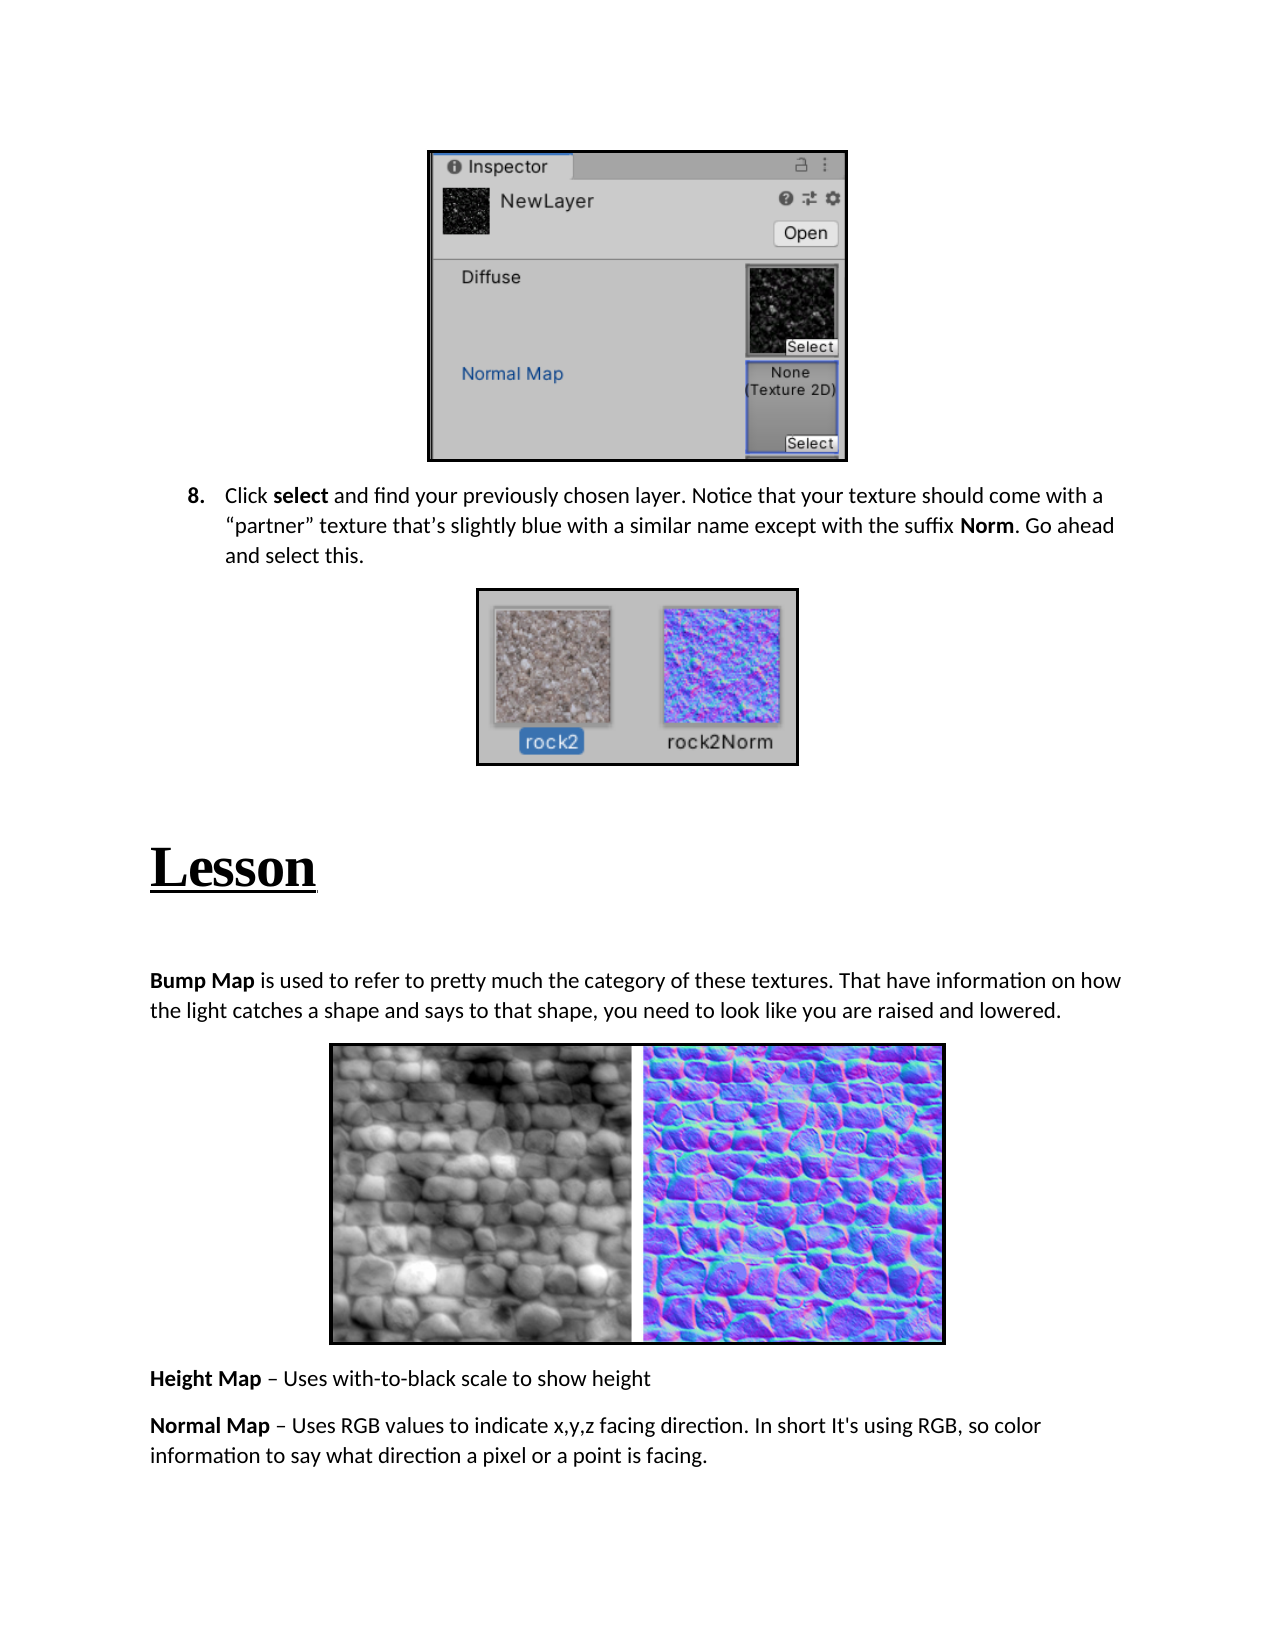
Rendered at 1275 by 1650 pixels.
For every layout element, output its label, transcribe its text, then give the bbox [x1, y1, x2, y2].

list Click select and find your previously chosen layer. Notice that your texture should come with a “partner” texture that’s slightly blue with a similar name except with the suffix Norm. Go ahead and select this. [187, 481, 1125, 569]
text Normal Map – Uses RGB values to indicate x,y,z facing direction. In short It's using RGB, so color information to say what direction a pixel or a point is facing. [150, 1411, 1125, 1469]
picture [333, 1046, 942, 1342]
text Bump Map is used to refer to pretty much the category of these textures. That have information on how the light catches a shape and says to that shape, you need to look like you are raised and lowered. [150, 966, 1125, 1024]
text Height Map – Uses with-to-black scale to show height [150, 1364, 1125, 1392]
text Lesson [150, 832, 1125, 899]
picture [479, 591, 796, 763]
picture [430, 153, 845, 459]
